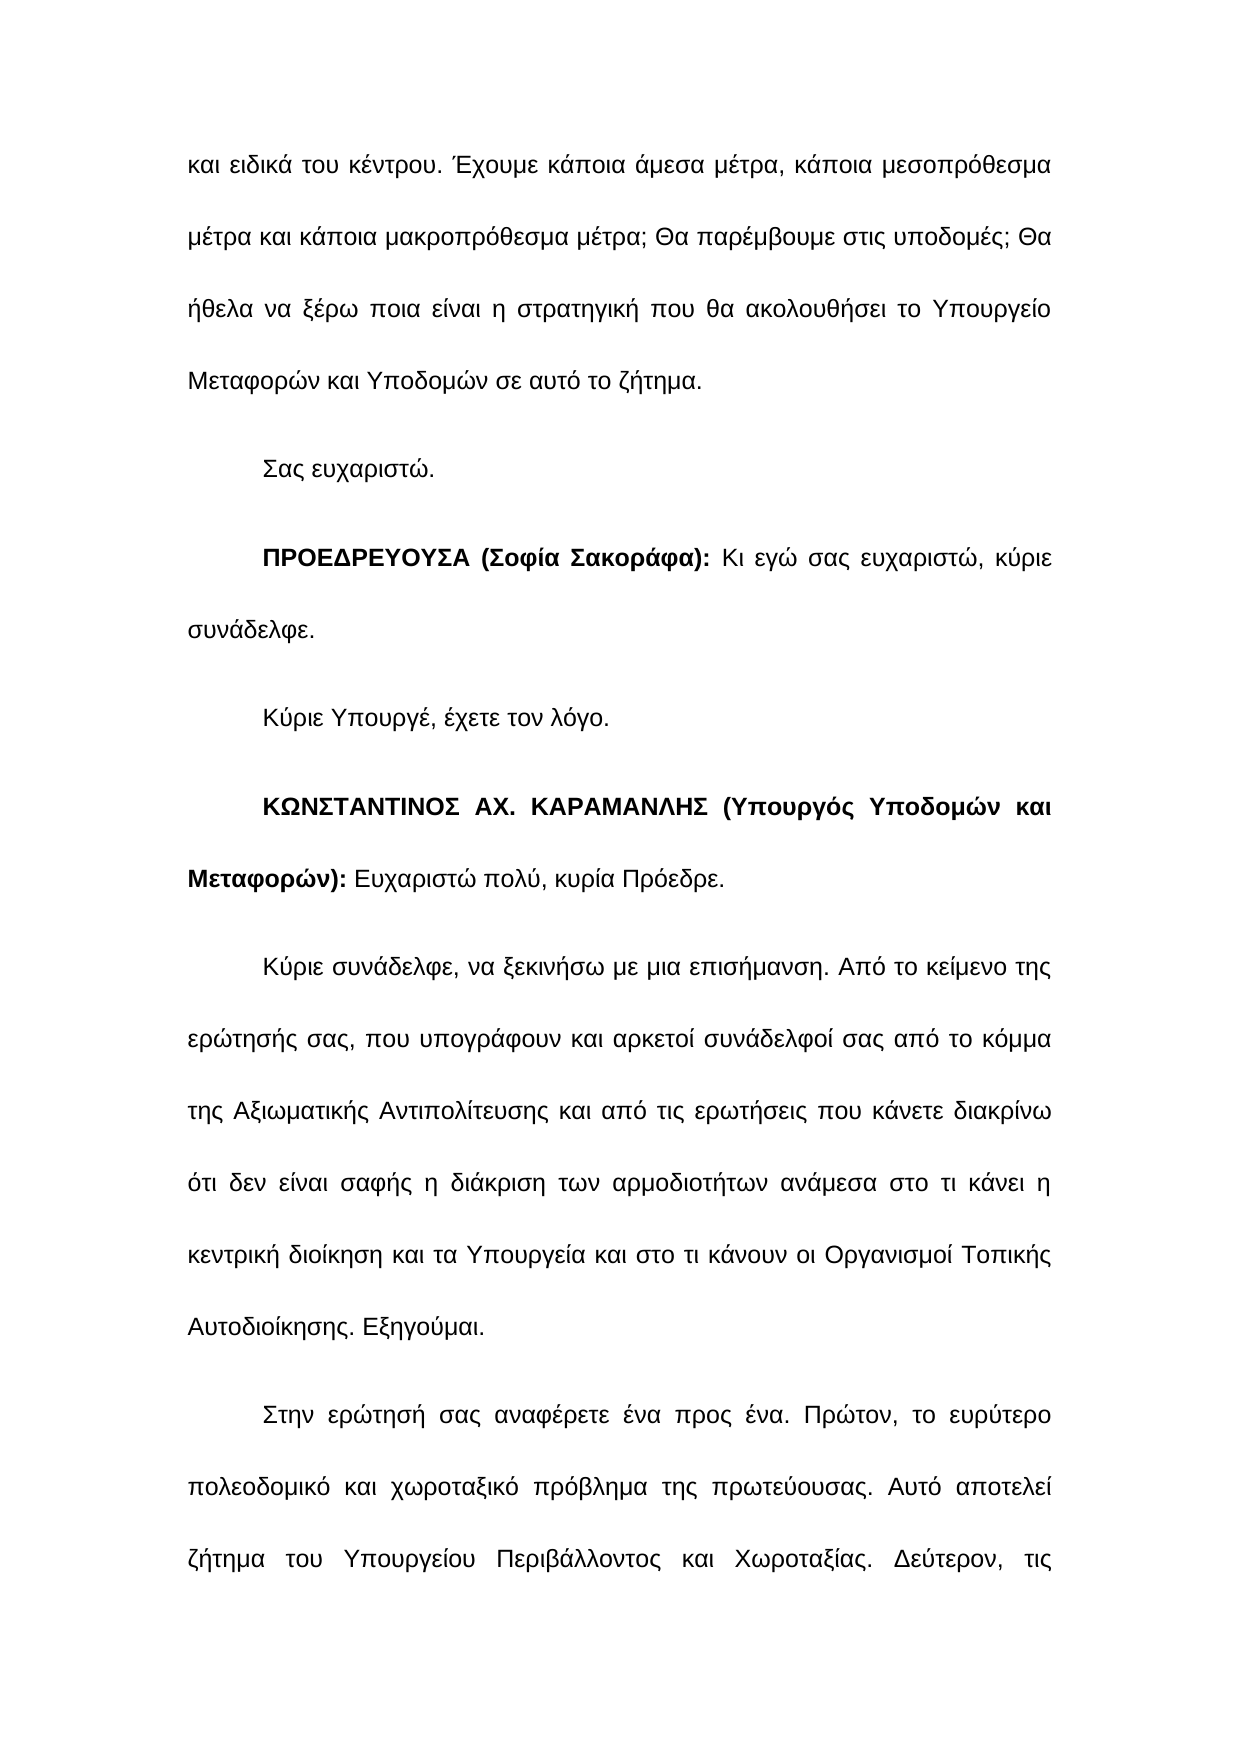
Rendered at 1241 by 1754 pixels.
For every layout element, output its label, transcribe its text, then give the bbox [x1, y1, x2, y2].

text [187, 150, 1053, 394]
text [187, 1400, 1053, 1572]
text Κύριε συνάδελφε, να ξεκινήσω με μια επισήμανση. Από το κείμενο της ερώτησής σας, που υπογράφουν και αρκετοί συνάδελφοί σας από το κόμμα της Αξιωματικής Αντιπολίτευσης και από τις ερωτήσεις που κάνετε διακρίνω ότι δεν είναι σαφής η διάκριση των αρμοδιοτήτων ανάμεσα στο τι κάνει η κεντρική διοίκηση και τα Υπουργεία και στο τι κάνουν οι Οργανισμοί Τοπικής Αυτοδιοίκησης. Εξηγούμαι. [187, 952, 1053, 1340]
text ΚΩΝΣΤΑΝΤΙΝΟΣ ΑΧ. ΚΑΡΑΜΑΝΛΗΣ (Υπουργός Υποδομών και Μεταφορών): Ευχαριστώ πολύ, κυρία Πρόεδρε. [187, 792, 1053, 892]
text Σας ευχαριστώ. [187, 454, 1053, 483]
text ΠΡΟΕΔΡΕΥΟΥΣΑ (Σοφία Σακοράφα): Κι εγώ σας ευχαριστώ, κύριε συνάδελφε. [187, 543, 1053, 643]
text Κύριε Υπουργέ, έχετε τον λόγο. [187, 703, 1053, 732]
